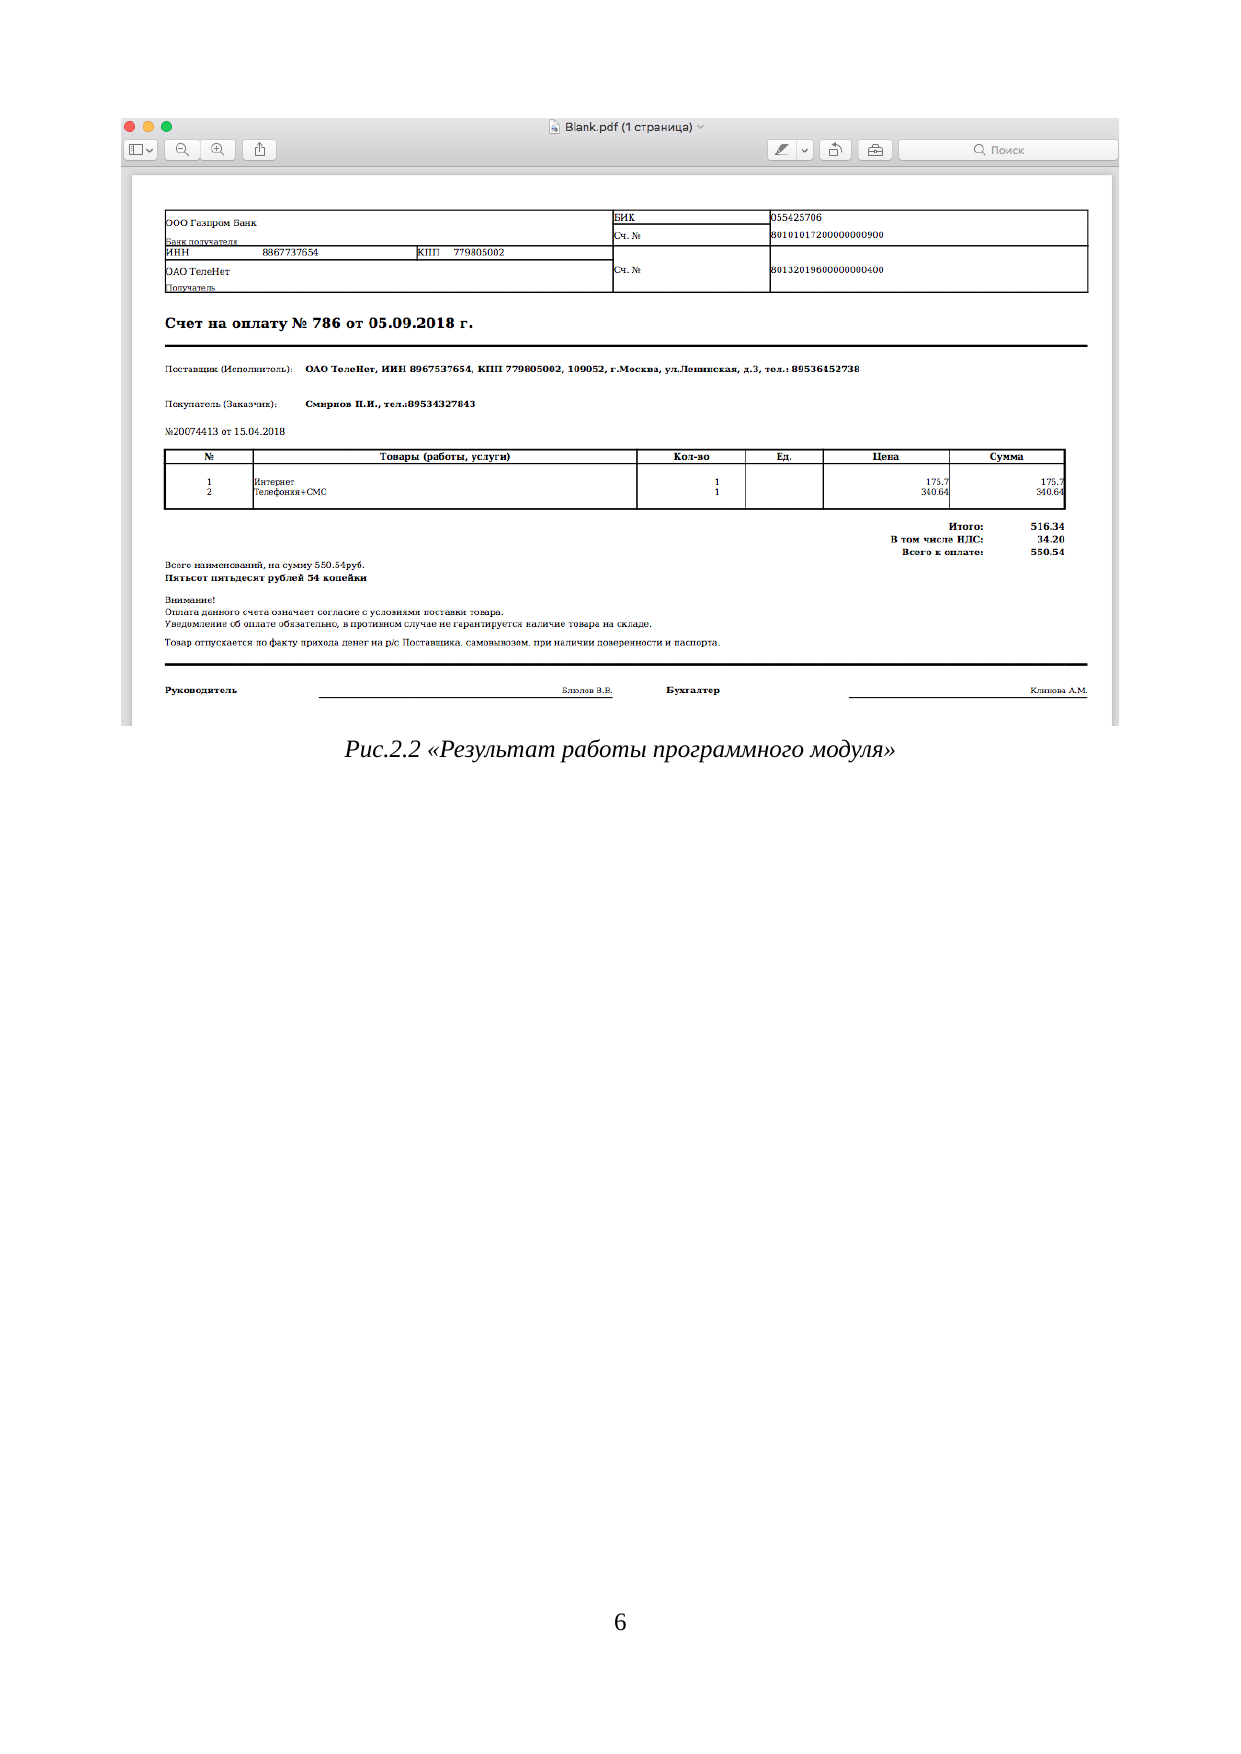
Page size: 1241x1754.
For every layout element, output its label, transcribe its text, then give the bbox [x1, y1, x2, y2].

picture [121, 118, 1120, 726]
